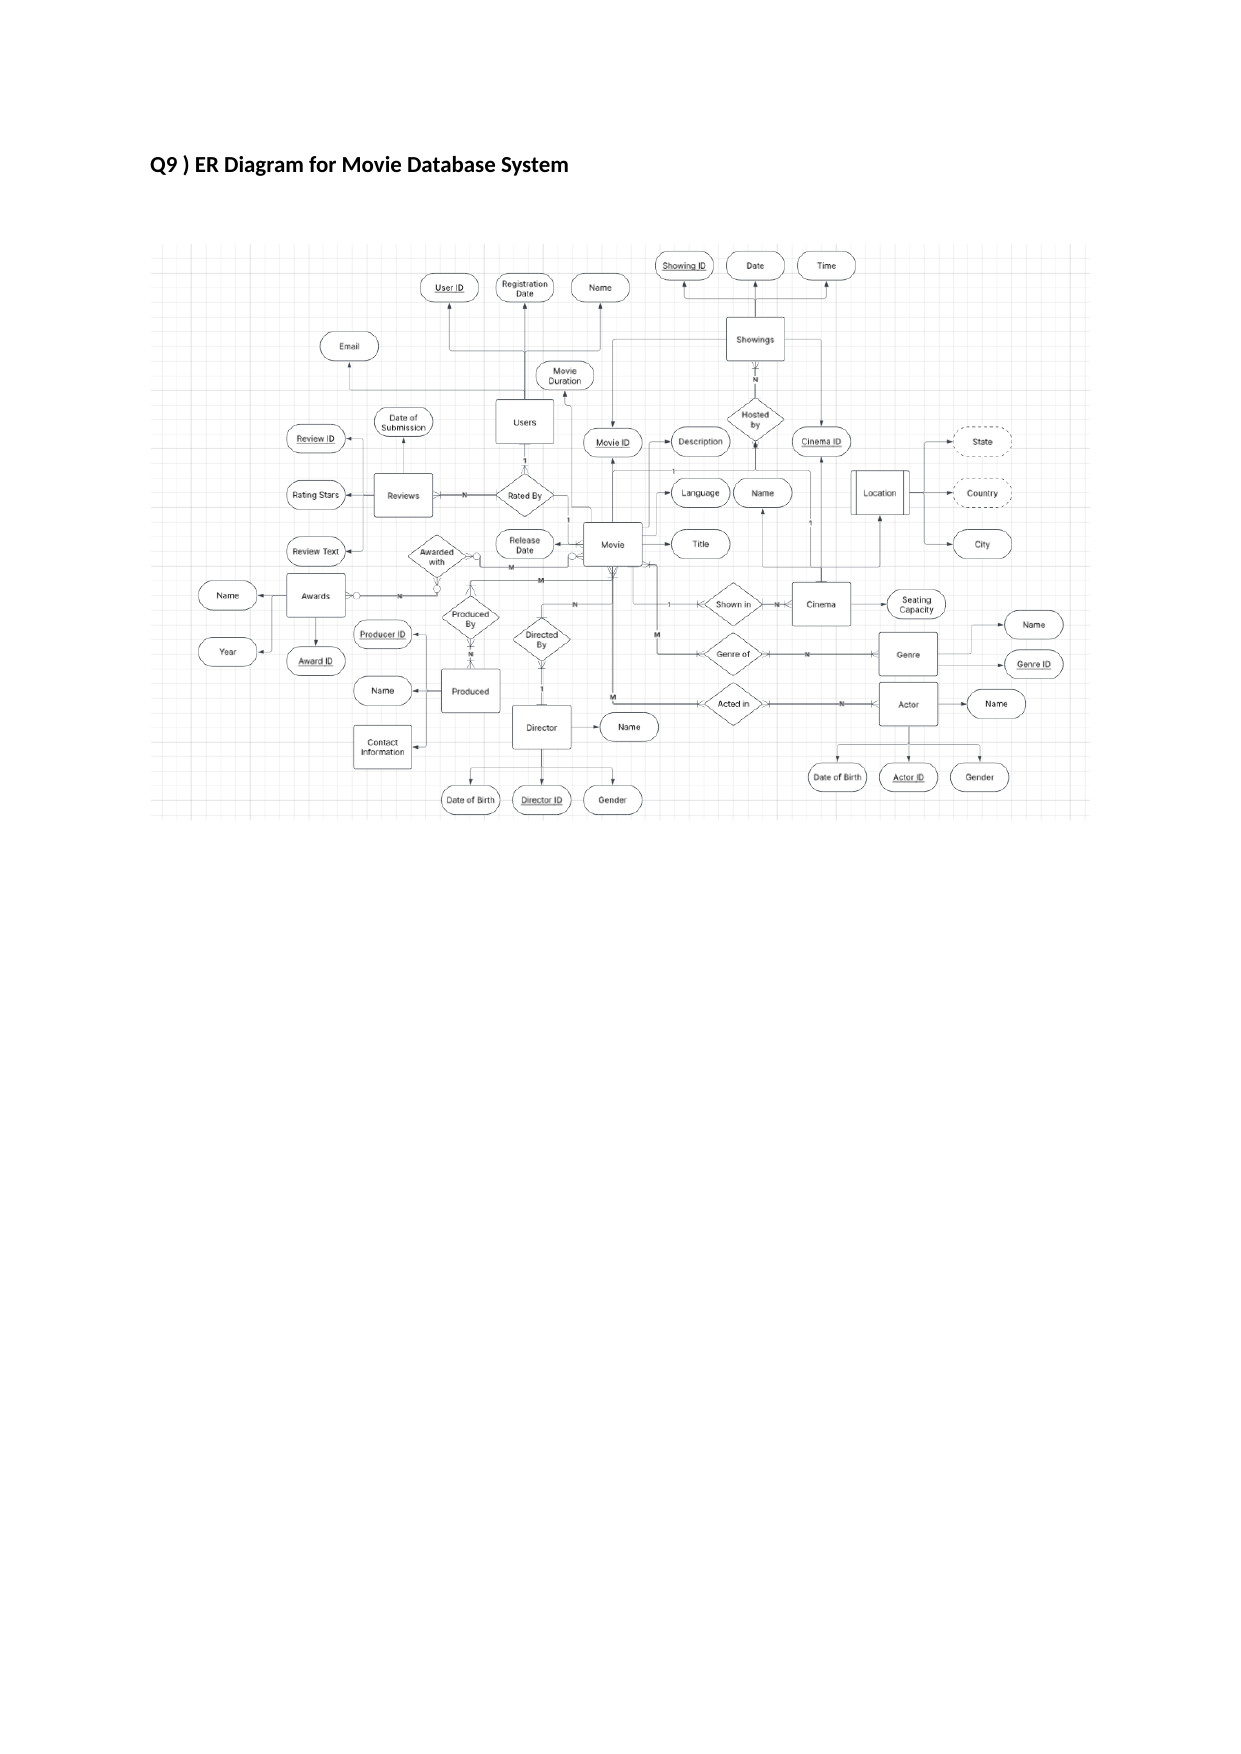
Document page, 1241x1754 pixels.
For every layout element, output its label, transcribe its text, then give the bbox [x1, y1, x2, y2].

text Q9 ) ER Diagram for Movie Database System [150, 150, 1090, 178]
picture [150, 243, 1091, 821]
